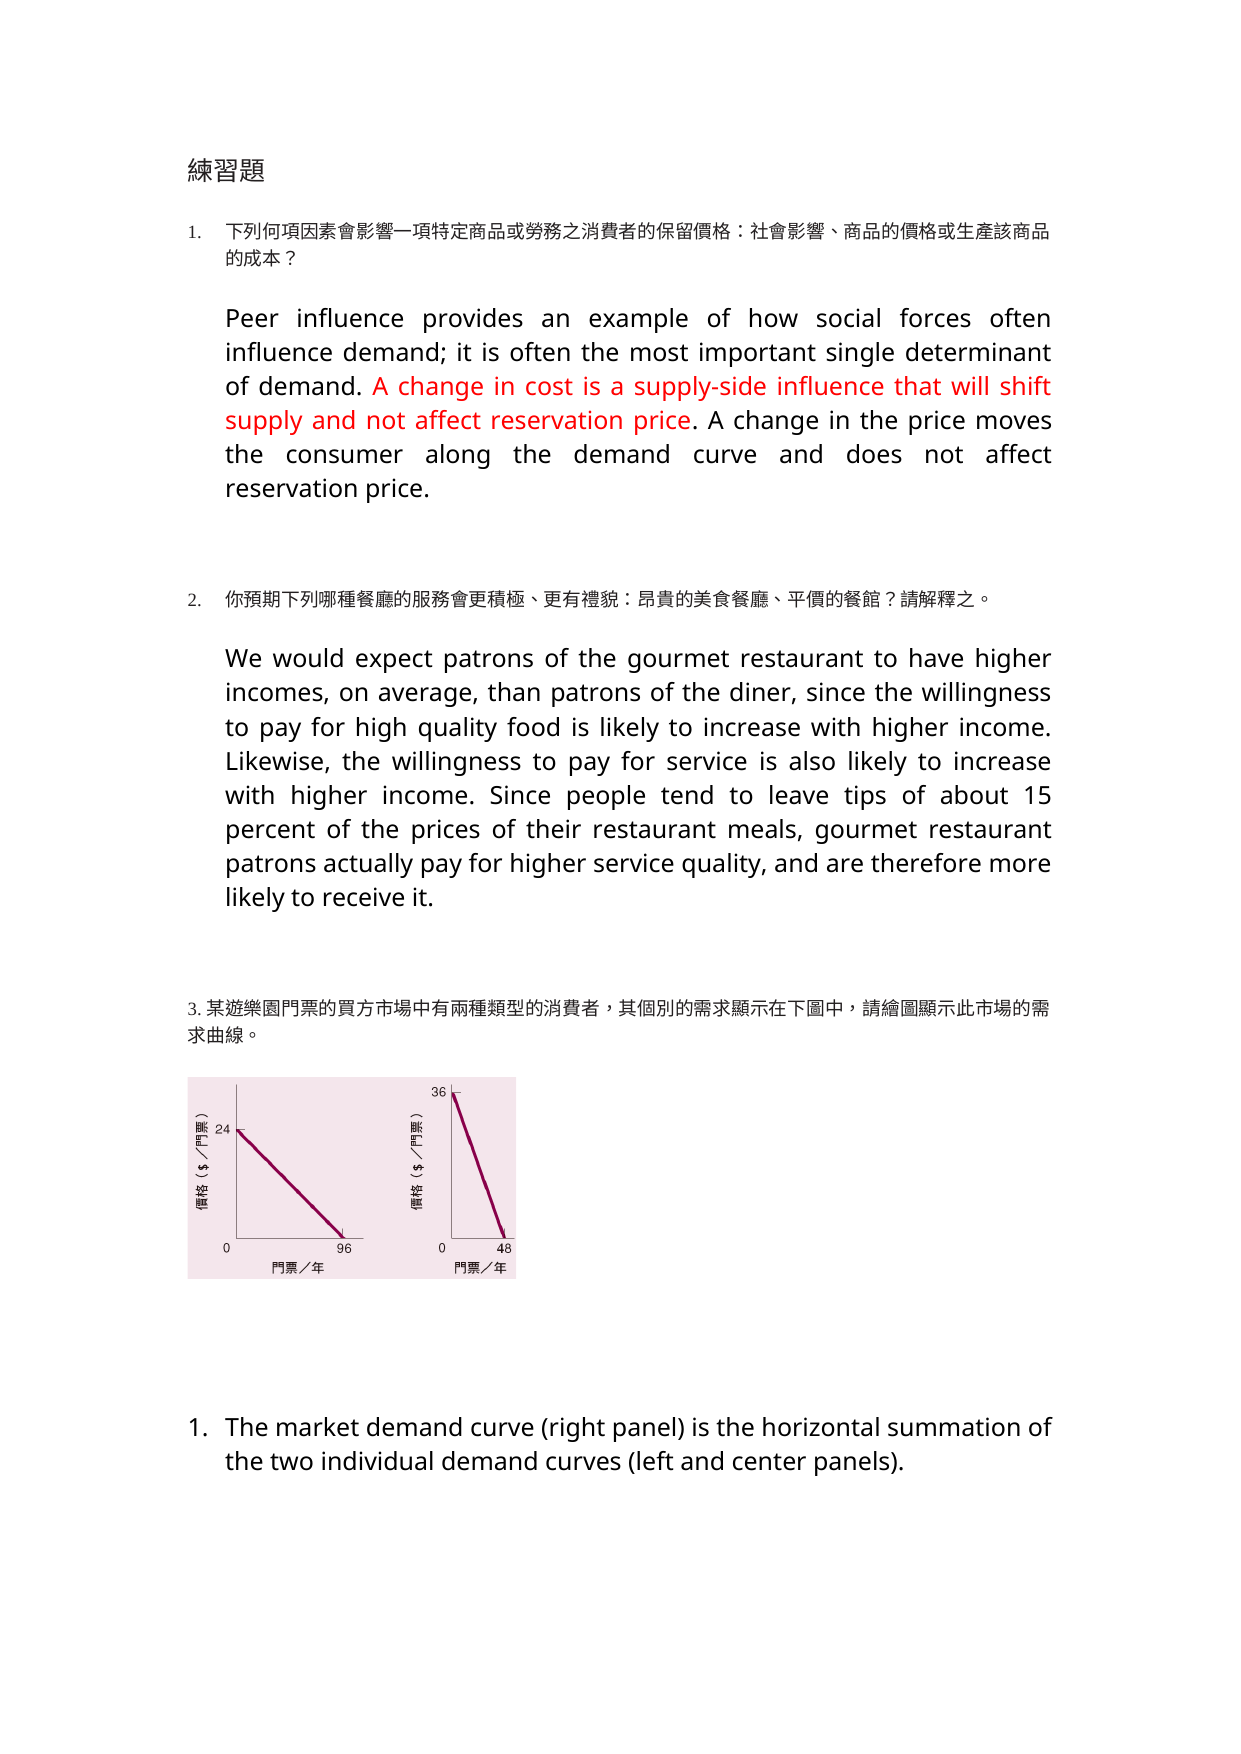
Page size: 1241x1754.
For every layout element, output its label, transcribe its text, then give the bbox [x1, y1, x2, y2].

text 練習題 [187, 150, 1053, 188]
list 你預期下列哪種餐廳的服務會更積極、更有禮貌：昂貴的美食餐廳、平價的餐館？請解釋之。 [187, 585, 1053, 612]
list The market demand curve (right panel) is the horizontal summation of the two individual demand curves (left and center panels). [187, 1409, 1053, 1477]
text We would expect patrons of the gourmet restaurant to have higher incomes, on average, than patrons of the diner, since the willingness to pay for high quality food is likely to increase with higher income. Likewise, the willingness to pay for service is also likely to increase with higher income. Since people tend to leave tips of about 15 percent of the prices of their restaurant meals, gourmet restaurant patrons actually pay for higher service quality, and are therefore more likely to receive it. [225, 641, 1053, 913]
text Peer influence provides an example of how social forces often influence demand; it is often the most important single determinant of demand. A change in cost is a supply-side influence that will shift supply and not affect reservation price. A change in the price moves the consumer along the demand curve and does not affect reservation price. [225, 300, 1053, 505]
list 下列何項因素會影響一項特定商品或勞務之消費者的保留價格：社會影響、商品的價格或生產該商品的成本？ [187, 217, 1053, 271]
text 3. 某遊樂園門票的買方市場中有兩種類型的消費者，其個別的需求顯示在下圖中，請繪圖顯示此市場的需求曲線。 [187, 993, 1053, 1048]
picture [187, 1077, 517, 1279]
